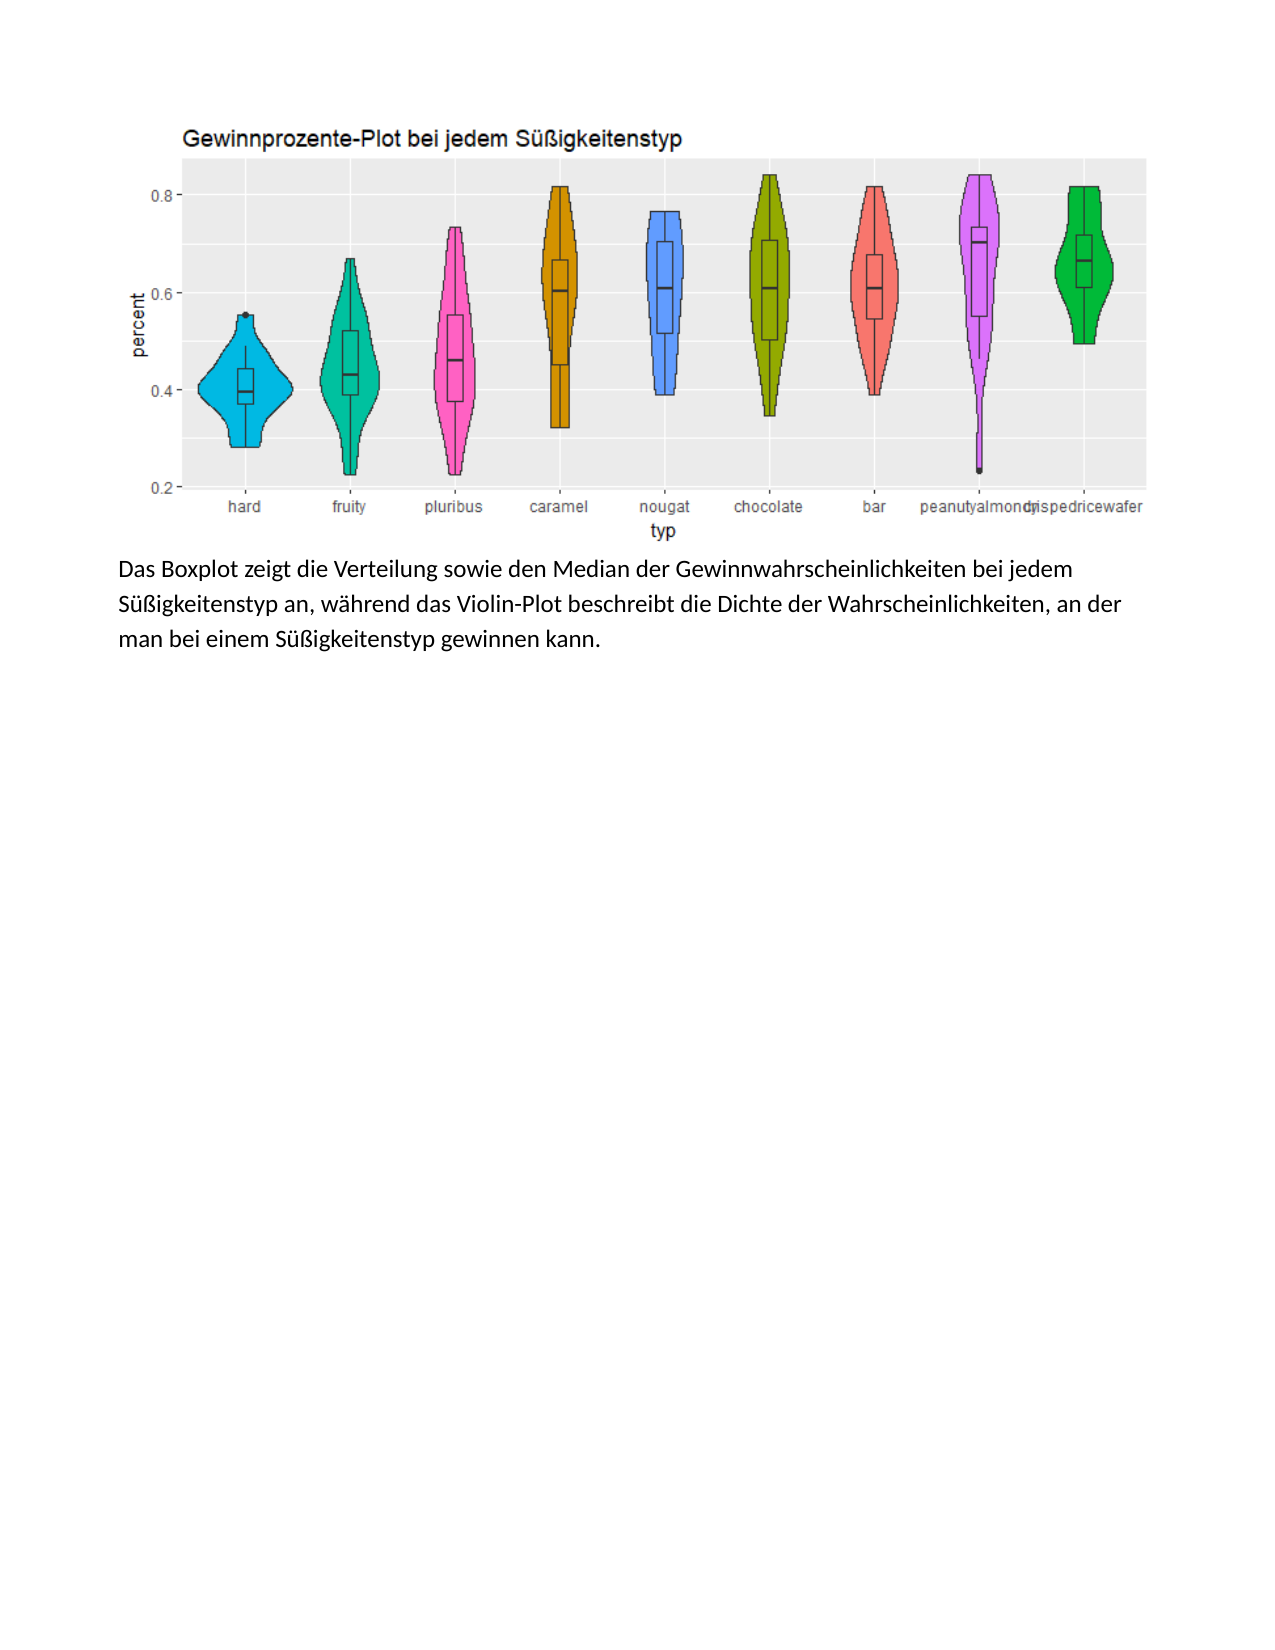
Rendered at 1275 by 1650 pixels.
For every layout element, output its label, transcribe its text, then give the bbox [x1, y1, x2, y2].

picture [118, 118, 1157, 549]
text Das Boxplot zeigt die Verteilung sowie den Median der Gewinnwahrscheinlichkeiten bei jedem Süßigkeitenstyp an, während das Violin-Plot beschreibt die Dichte der Wahrscheinlichkeiten, an der man bei einem Süßigkeitenstyp gewinnen kann. [118, 549, 1157, 654]
